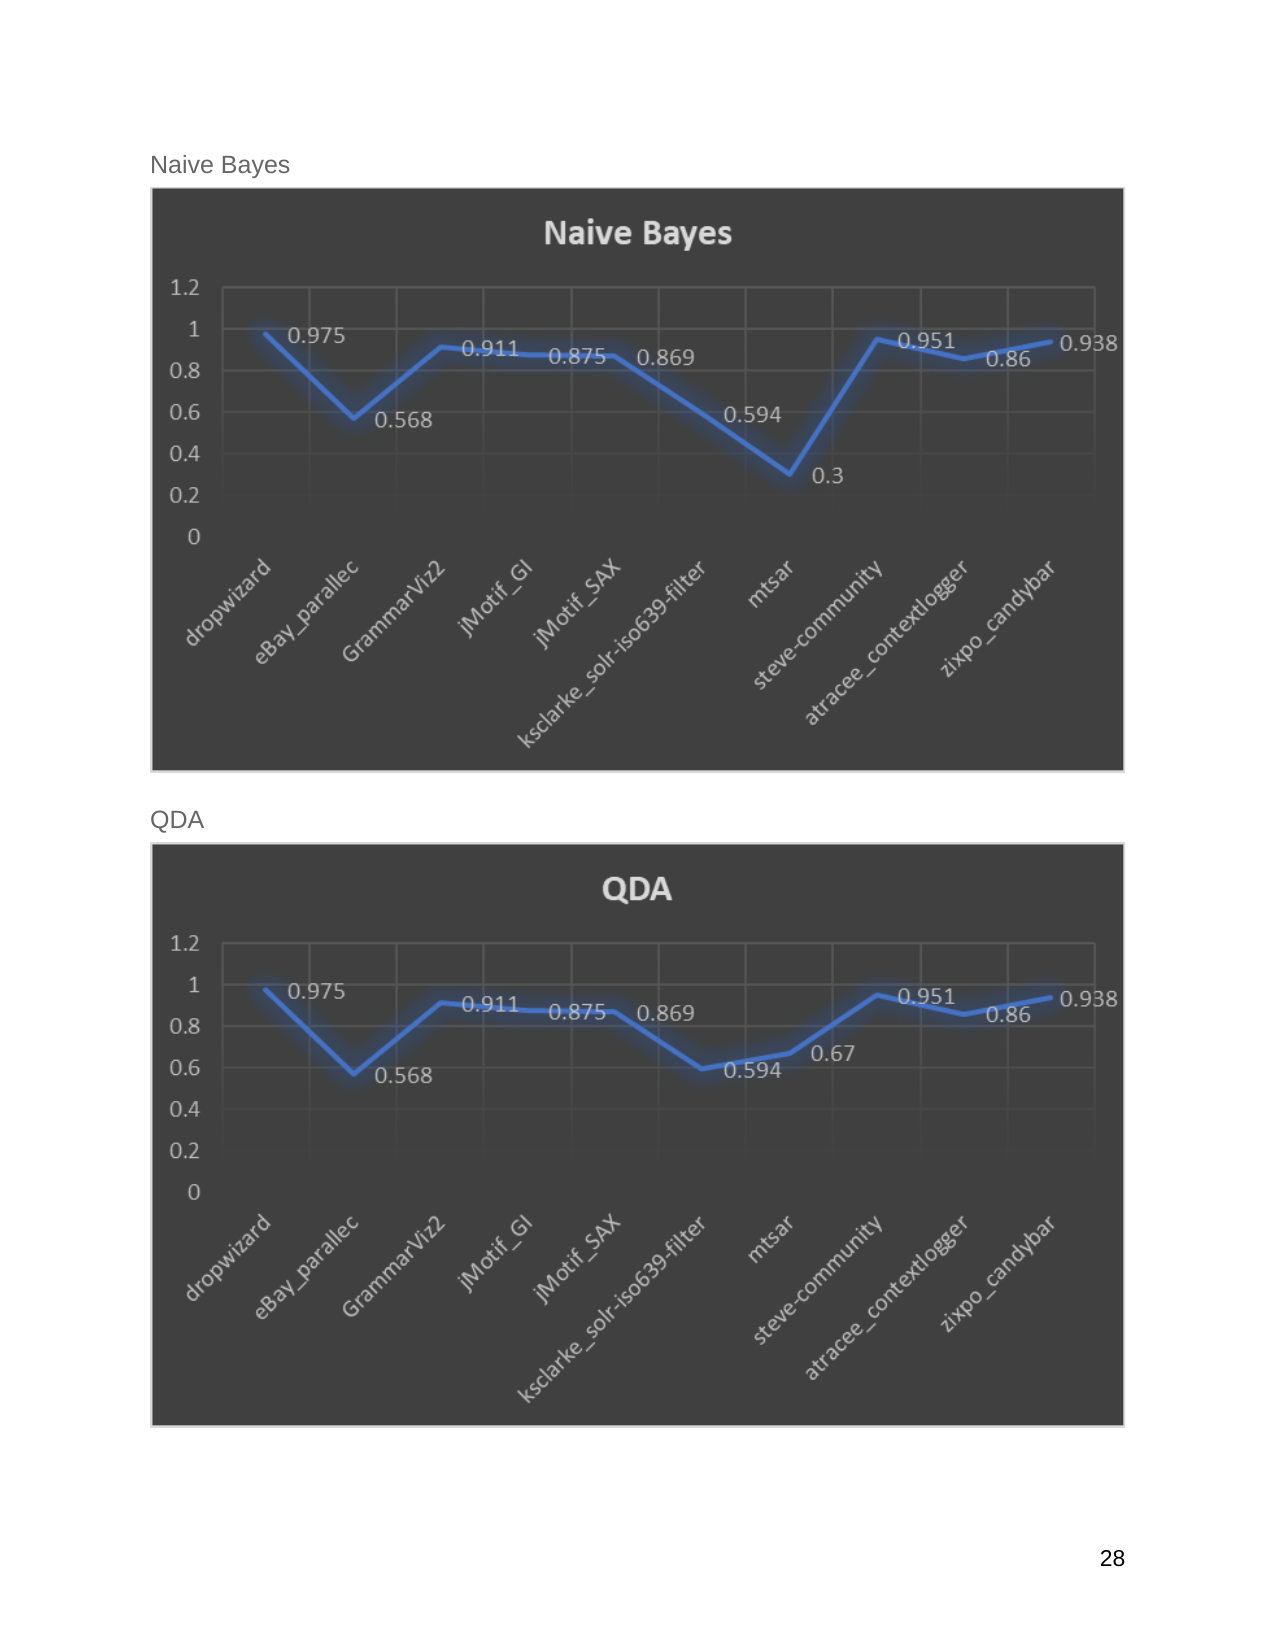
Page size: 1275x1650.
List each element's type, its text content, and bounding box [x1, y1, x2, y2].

subtitle QDA [150, 806, 1125, 834]
picture [150, 187, 1125, 773]
picture [150, 842, 1125, 1428]
subtitle Naive Bayes [150, 150, 1125, 179]
